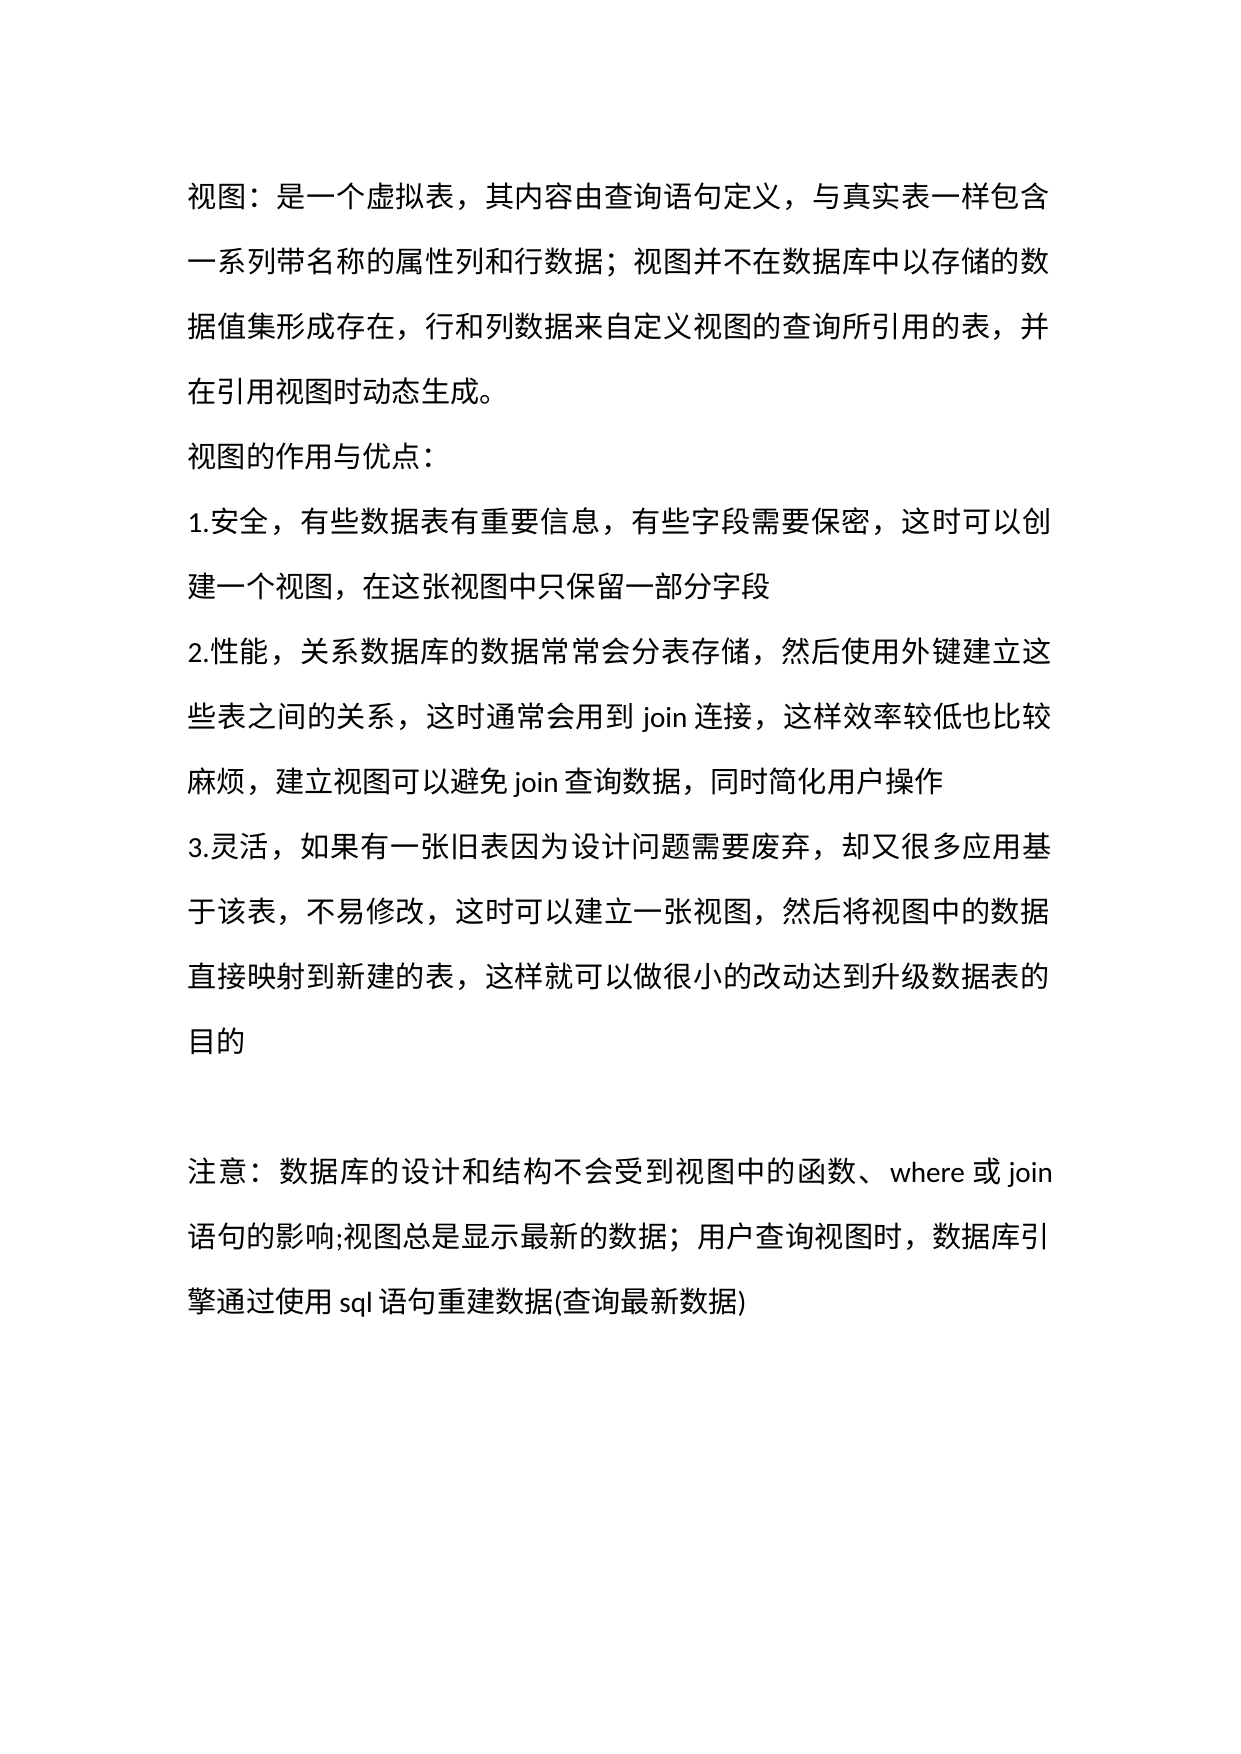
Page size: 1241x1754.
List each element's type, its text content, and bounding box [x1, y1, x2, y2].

list 安全，有些数据表有重要信息，有些字段需要保密，这时可以创建一个视图，在这张视图中只保留一部分字段 [187, 487, 1053, 617]
text 视图的作用与优点： [187, 422, 1053, 487]
list 灵活，如果有一张旧表因为设计问题需要废弃，却又很多应用基于该表，不易修改，这时可以建立一张视图，然后将视图中的数据直接映射到新建的表，这样就可以做很小的改动达到升级数据表的目的 [187, 812, 1053, 1072]
text 视图：是一个虚拟表，其内容由查询语句定义，与真实表一样包含一系列带名称的属性列和行数据；视图并不在数据库中以存储的数据值集形成存在，行和列数据来自定义视图的查询所引用的表，并在引用视图时动态生成。 [187, 162, 1053, 422]
list 注意：数据库的设计和结构不会受到视图中的函数、where或join语句的影响;视图总是显示最新的数据；用户查询视图时，数据库引擎通过使用sql语句重建数据(查询最新数据) [187, 1137, 1053, 1332]
list 性能，关系数据库的数据常常会分表存储，然后使用外键建立这些表之间的关系，这时通常会用到join连接，这样效率较低也比较麻烦，建立视图可以避免join查询数据，同时简化用户操作 [187, 617, 1053, 812]
